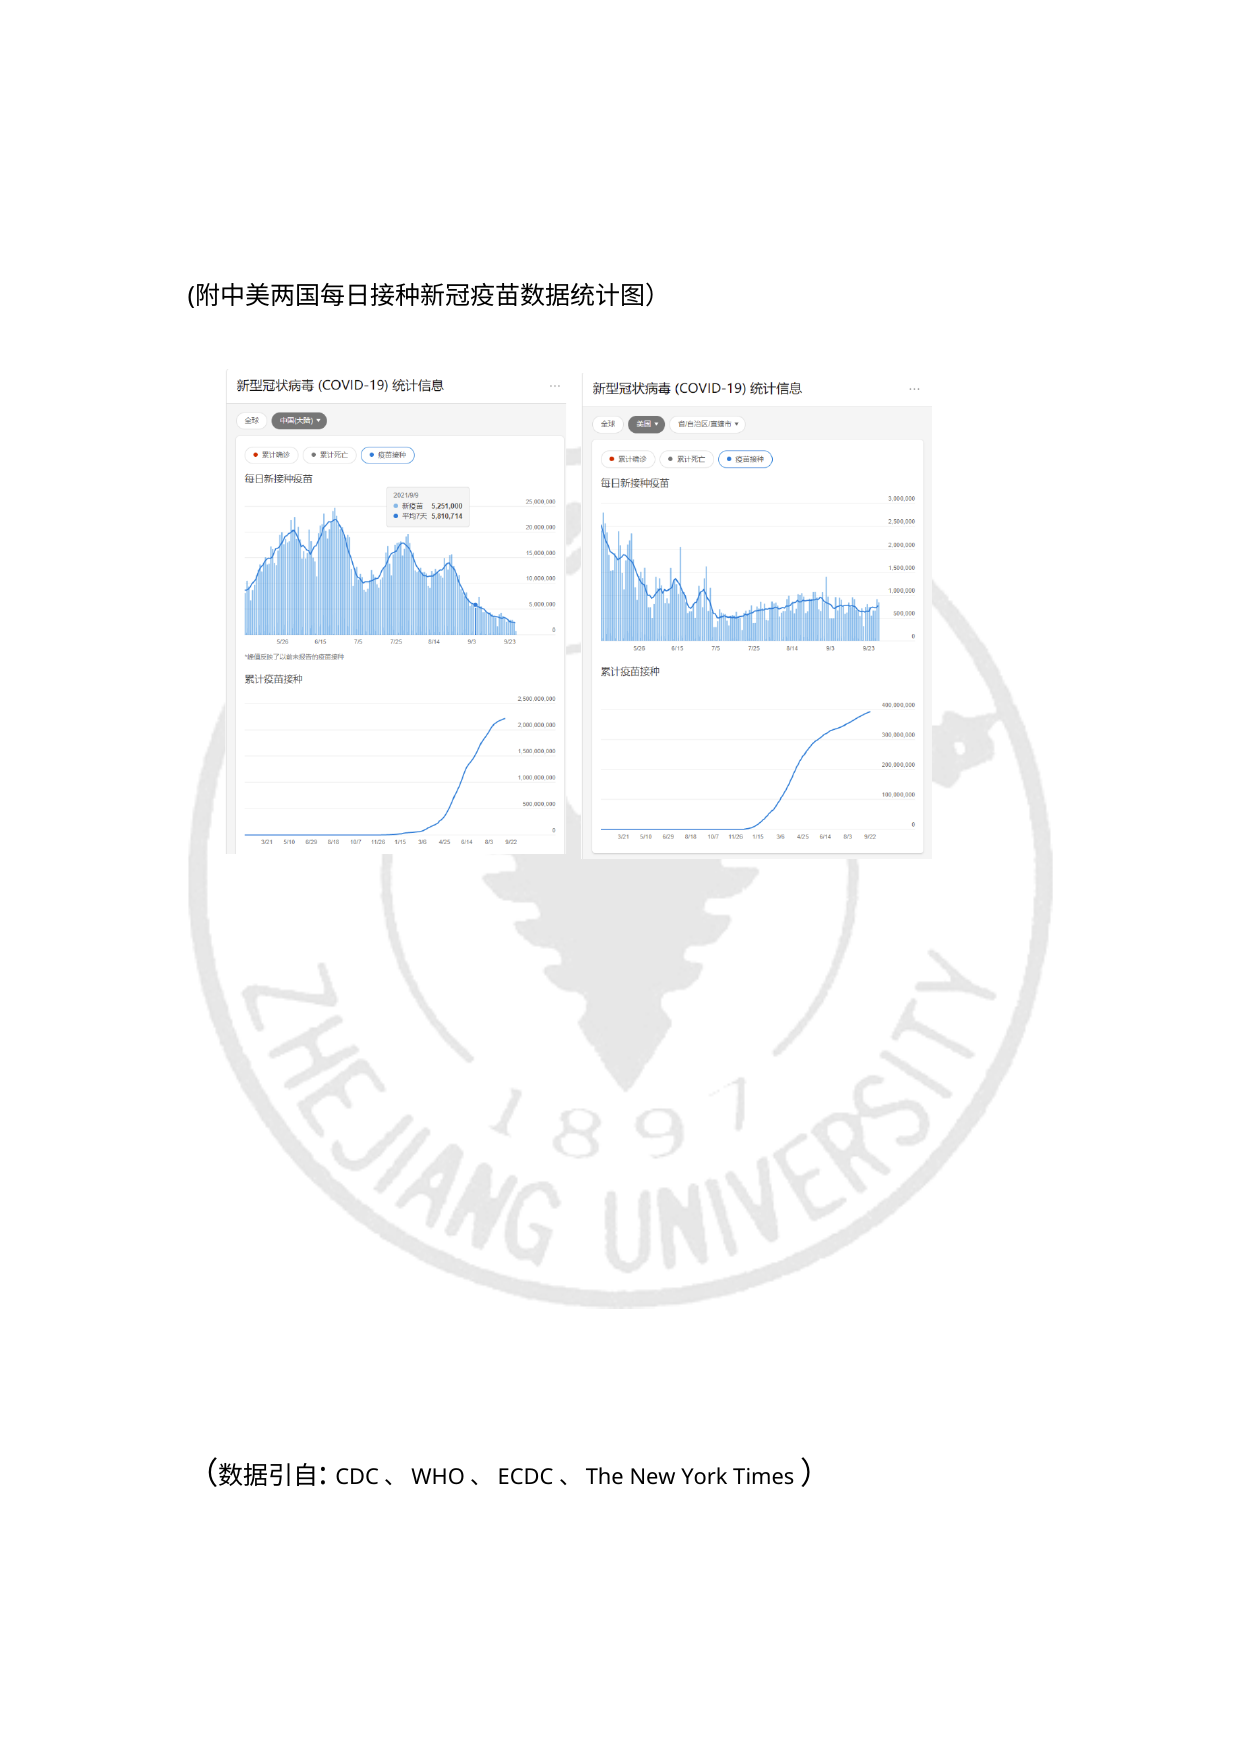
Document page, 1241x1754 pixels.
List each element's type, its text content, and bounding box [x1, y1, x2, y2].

list (附中美两国每日接种新冠疫苗数据统计图） [187, 261, 1053, 326]
picture [187, 369, 1053, 1309]
list （数据引自: CDC 、 WHO 、 ECDC 、 The New York Times ） [187, 1438, 1053, 1503]
